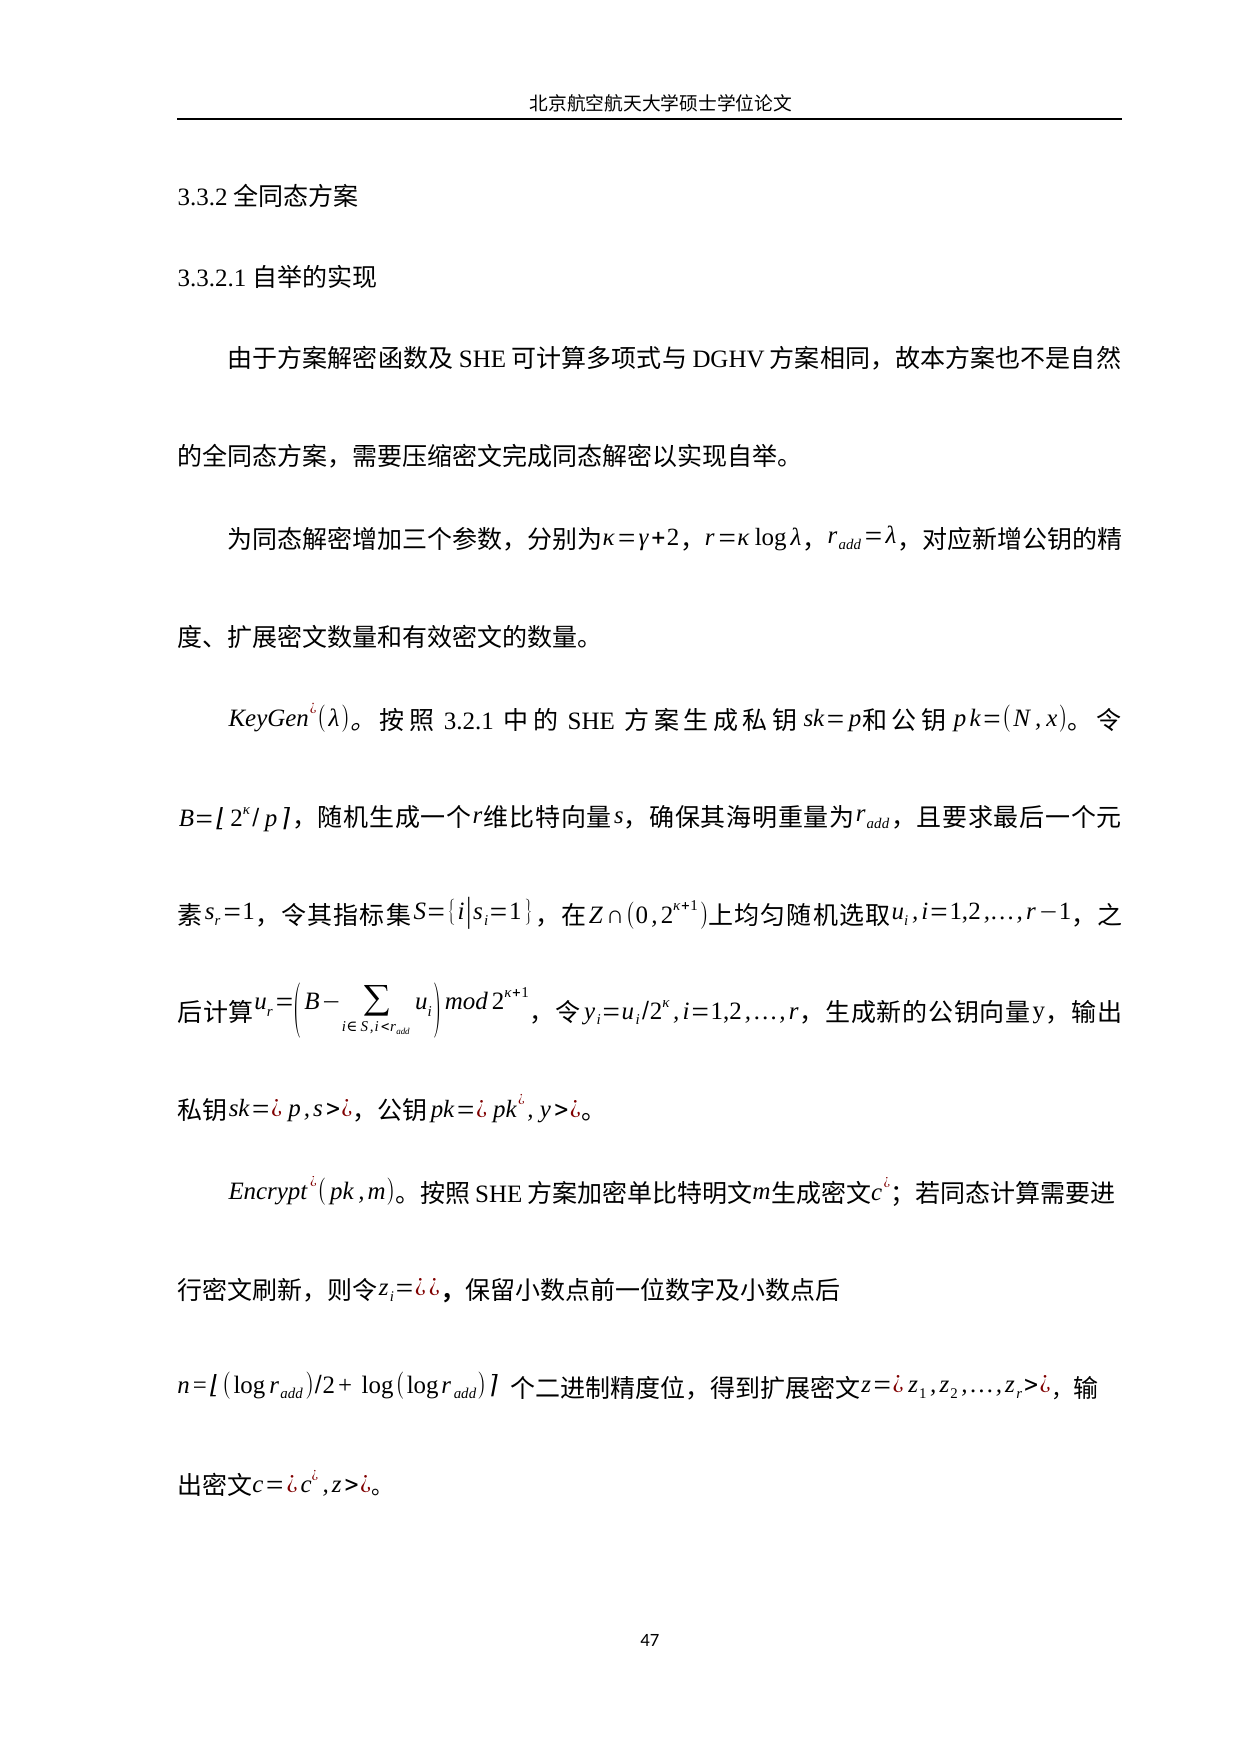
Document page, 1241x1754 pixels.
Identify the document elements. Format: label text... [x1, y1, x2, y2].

subtitle 3.3.2 全同态方案 [177, 162, 1122, 227]
text 。按照SHE方案加密单比特明文生成密文；若同态计算需要进行密文刷新，则令，保留小数点前一位数字及小数点后个二进制精度位，得到扩展密文，输出密文。 [177, 1159, 1122, 1516]
text 为同态解密增加三个参数，分别为，，，对应新增公钥的精度、扩展密文数量和有效密文的数量。 [177, 505, 1122, 668]
text 。按照3.2.1中的SHE方案生成私钥和公钥。令，随机生成一个维比特向量，确保其海明重量为，且要求最后一个元素，令其指标集，在上均匀随机选取，之后计算，令，生成新的公钥向量，输出私钥，公钥。 [177, 686, 1122, 1141]
subtitle 3.3.2.1 自举的实现 [177, 243, 1122, 308]
text 由于方案解密函数及SHE可计算多项式与DGHV方案相同，故本方案也不是自然的全同态方案，需要压缩密文完成同态解密以实现自举。 [177, 324, 1122, 487]
